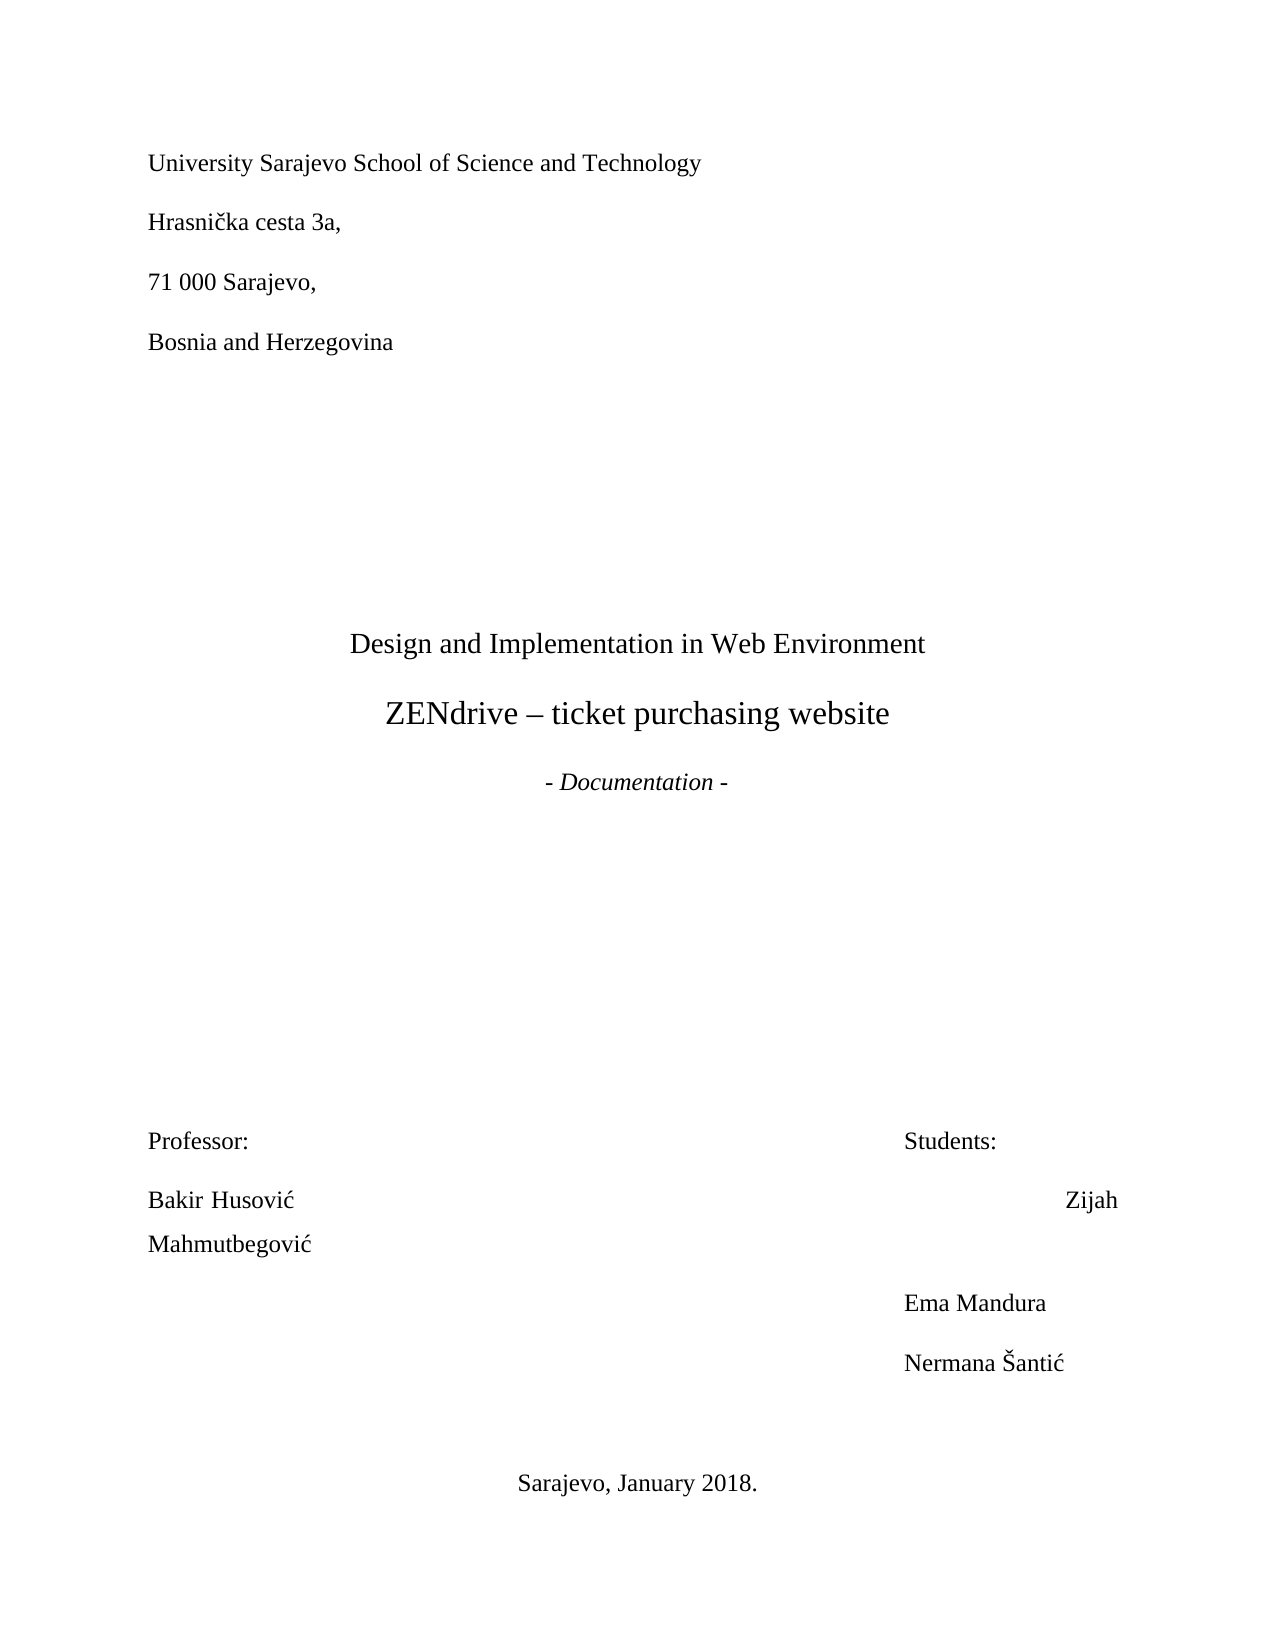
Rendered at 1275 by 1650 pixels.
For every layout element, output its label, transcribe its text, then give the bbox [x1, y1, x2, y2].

text Bakir Husović Zijah Mahmutbegović [148, 1186, 1127, 1257]
text 71 000 Sarajevo, [148, 267, 1127, 296]
text ZENdrive – ticket purchasing website [148, 693, 1127, 731]
text Sarajevo, January 2018. [148, 1468, 1127, 1497]
text Hrasnička cesta 3a, [148, 207, 1127, 236]
text Bosnia and Herzegovina [148, 327, 1127, 356]
text University Sarajevo School of Science and Technology [148, 148, 1127, 176]
text Professor: Students: [148, 1126, 1127, 1154]
text - Documentation - [148, 767, 1127, 796]
text Ema Mandura [148, 1288, 1127, 1317]
text Design and Implementation in Web Environment [148, 626, 1127, 659]
text Nermana Šantić [148, 1348, 1127, 1377]
